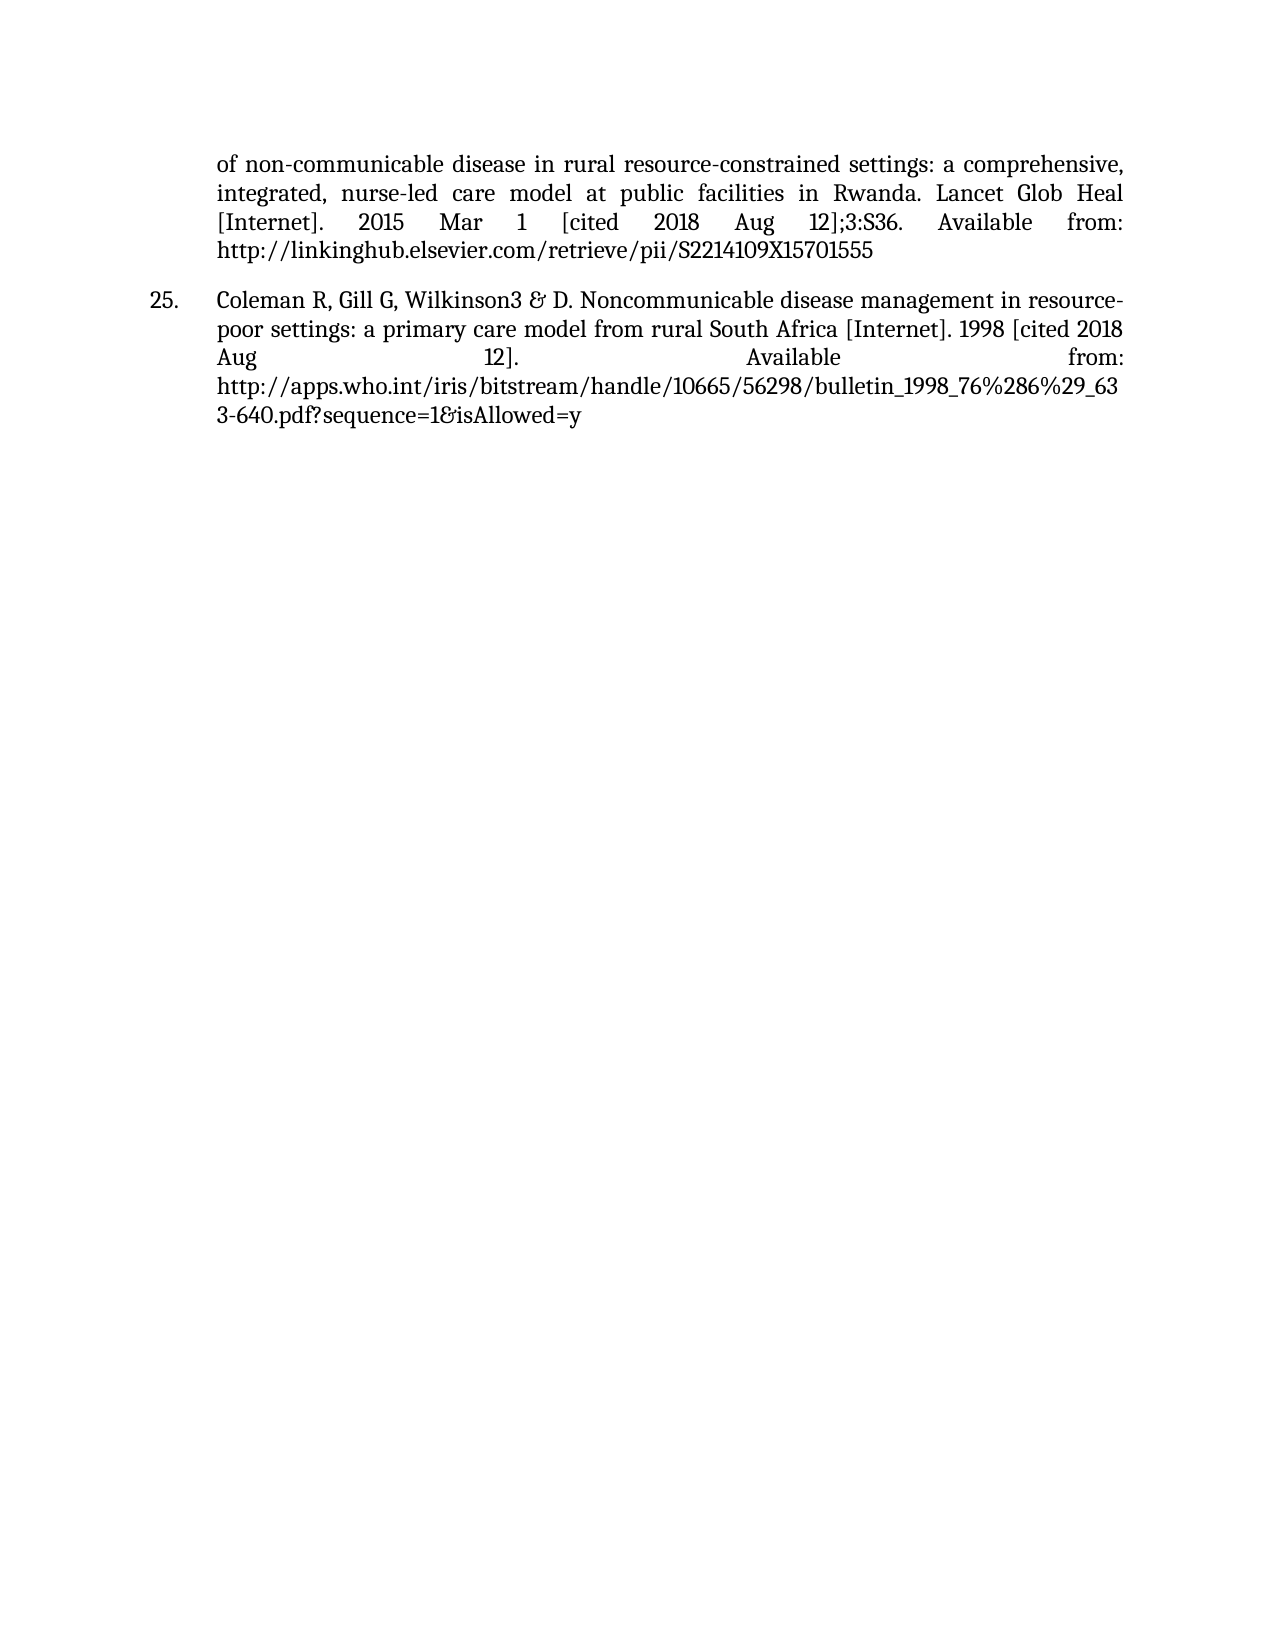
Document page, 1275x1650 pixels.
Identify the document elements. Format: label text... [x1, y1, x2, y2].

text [150, 150, 1125, 265]
text 25. Coleman R, Gill G, Wilkinson3 & D. Noncommunicable disease management in resource-poor settings: a primary care model from rural South Africa [Internet]. 1998 [cited 2018 Aug 12]. Available from: http://apps.who.int/iris/bitstream/handle/10665/56298/bulletin_1998_76%286%29_633-640.pdf?sequence=1&isAllowed=y [150, 286, 1125, 429]
